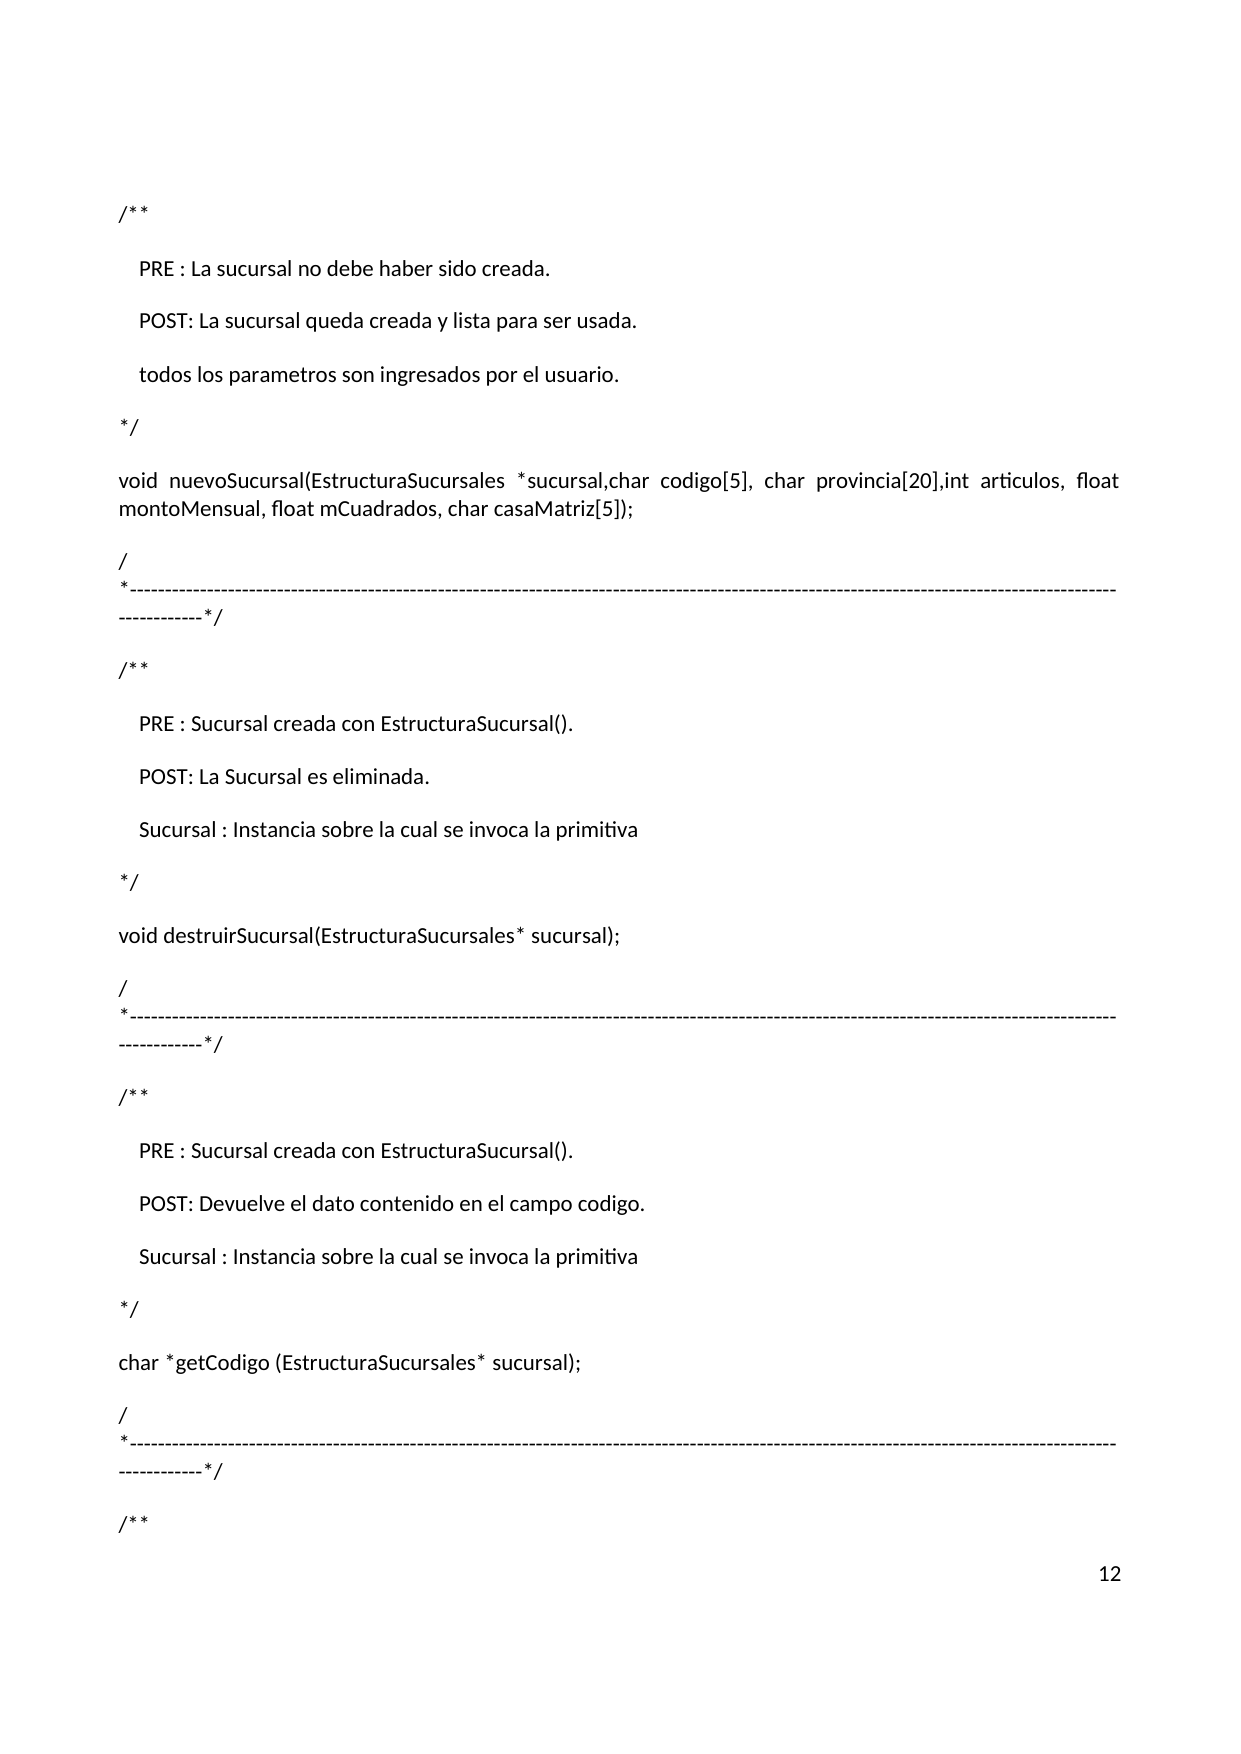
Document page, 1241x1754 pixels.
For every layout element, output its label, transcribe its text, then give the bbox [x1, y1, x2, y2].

text Sucursal : Instancia sobre la cual se invoca la primitiva [118, 815, 1121, 843]
text POST: Devuelve el dato contenido en el campo codigo. [118, 1189, 1121, 1217]
text PRE : La sucursal no debe haber sido creada. [118, 254, 1121, 282]
text POST: La sucursal queda creada y lista para ser usada. [118, 307, 1121, 335]
text void destruirSucursal(EstructuraSucursales* sucursal); [118, 921, 1121, 949]
text PRE : Sucursal creada con EstructuraSucursal(). [118, 709, 1121, 737]
text /** [118, 1083, 1121, 1111]
text /** [118, 1510, 1121, 1538]
text char *getCodigo (EstructuraSucursales* sucursal); [118, 1348, 1121, 1376]
text void nuevoSucursal(EstructuraSucursales *sucursal,char codigo[5], char provincia[20],int articulos, float montoMensual, float mCuadrados, char casaMatriz[5]); [118, 466, 1121, 522]
text PRE : Sucursal creada con EstructuraSucursal(). [118, 1136, 1121, 1164]
text POST: La Sucursal es eliminada. [118, 762, 1121, 790]
text */ [118, 413, 1121, 441]
text todos los parametros son ingresados por el usuario. [118, 360, 1121, 388]
text /** [118, 656, 1121, 684]
text Sucursal : Instancia sobre la cual se invoca la primitiva [118, 1242, 1121, 1270]
text */ [118, 1295, 1121, 1323]
text */ [118, 868, 1121, 896]
text /** [118, 201, 1121, 229]
